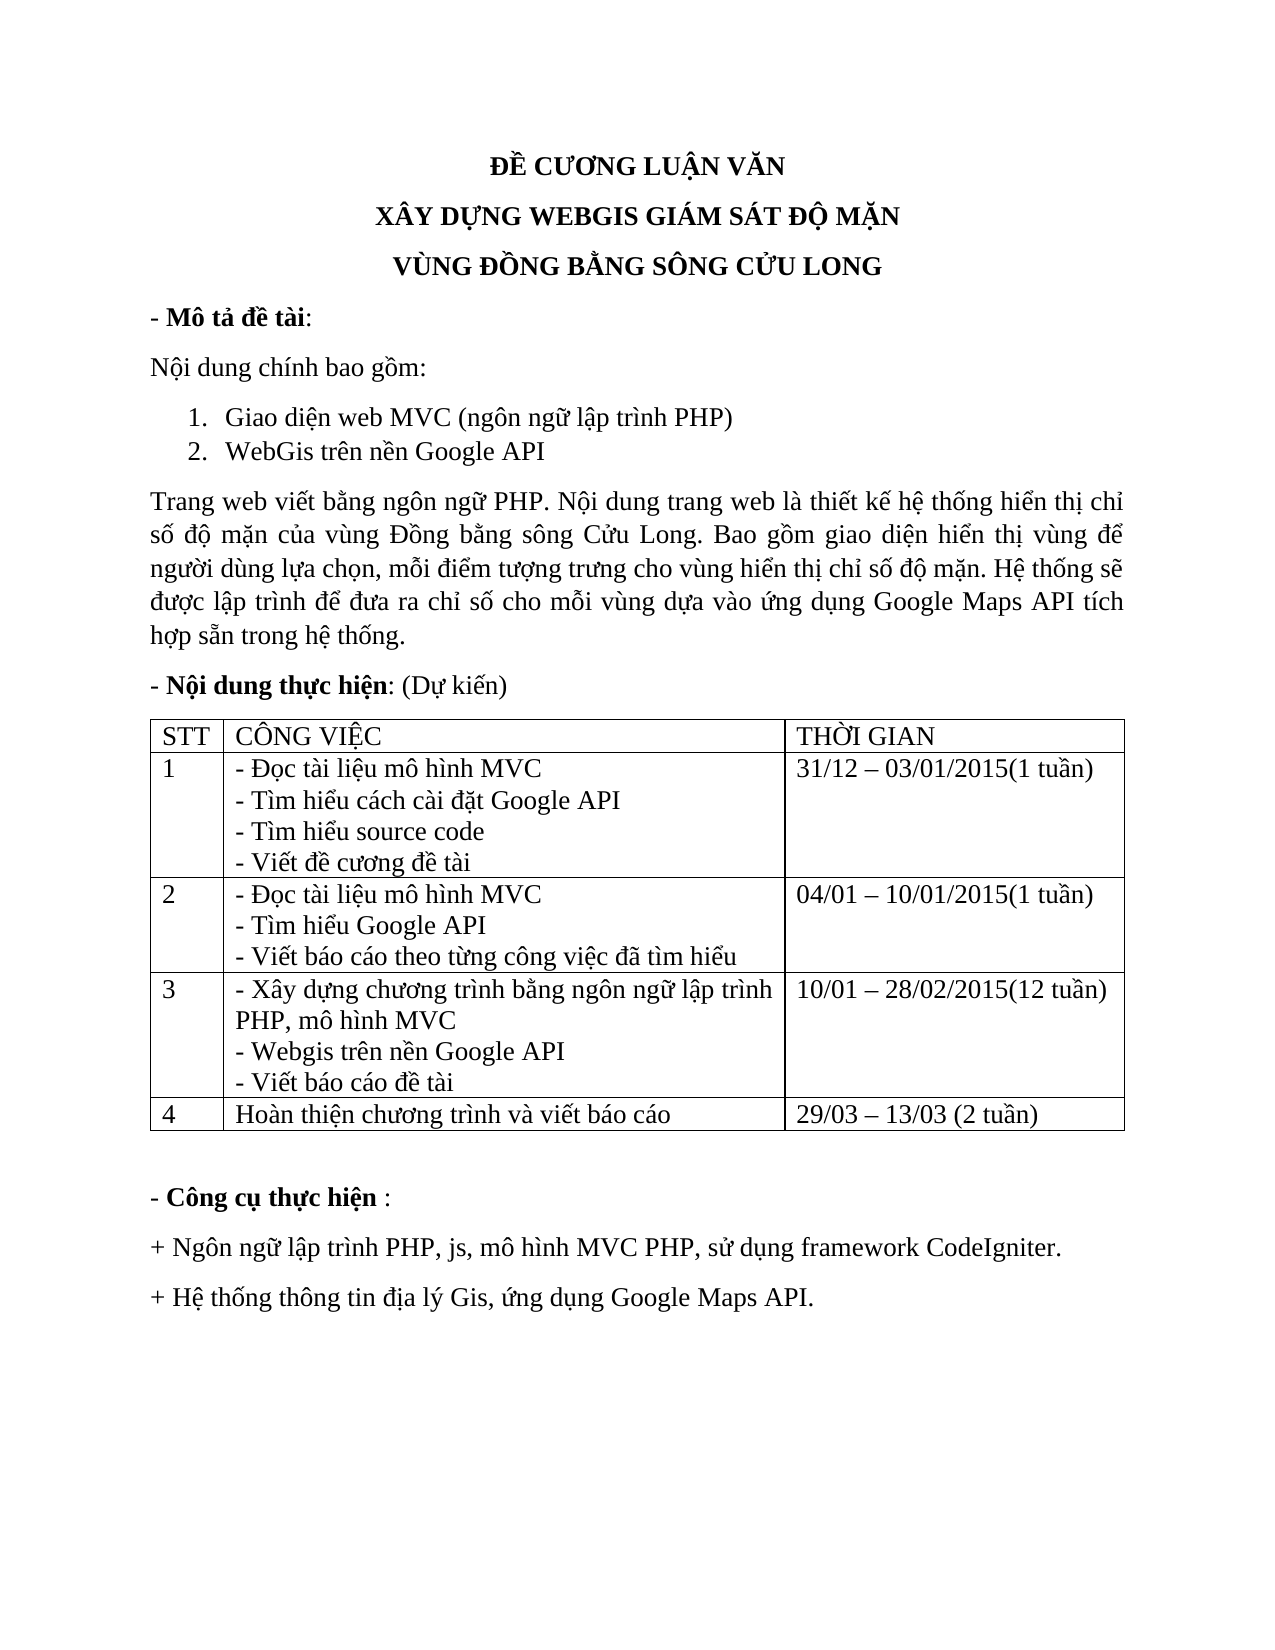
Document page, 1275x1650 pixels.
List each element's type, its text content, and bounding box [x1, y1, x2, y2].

table_cell 04/01 – 10/01/2015(1 tuần) [786, 878, 1124, 972]
text Nội dung chính bao gồm: [150, 351, 1125, 382]
table_header CÔNG VIỆC [224, 720, 784, 752]
text VÙNG ĐỒNG BẰNG SÔNG CỬU LONG [150, 250, 1125, 282]
text - Nội dung thực hiện: (Dự kiến) [150, 669, 1125, 700]
table_cell 10/01 – 28/02/2015(12 tuần) [786, 973, 1124, 1097]
table_cell - Xây dựng chương trình bằng ngôn ngữ lập trình PHP, mô hình MVC - Webgis trên nền Google API - Viết báo cáo đề tài [224, 973, 784, 1097]
table_cell 4 [151, 1098, 223, 1129]
table_cell 3 [151, 973, 223, 1097]
list WebGis trên nền Google API [187, 434, 1125, 466]
text Trang web viết bằng ngôn ngữ PHP. Nội dung trang web là thiết kế hệ thống hiển thị chỉ số độ mặn của vùng Đồng bằng sông Cửu Long. Bao gồm giao diện hiển thị vùng để người dùng lựa chọn, mỗi điểm tượng trưng cho vùng hiển thị chỉ số độ mặn. Hệ thống sẽ được lập trình để đưa ra chỉ số cho mỗi vùng dựa vào ứng dụng Google Maps API tích hợp sẵn trong hệ thống. [150, 485, 1125, 650]
text + Ngôn ngữ lập trình PHP, js, mô hình MVC PHP, sử dụng framework CodeIgniter. [150, 1231, 1125, 1262]
text XÂY DỰNG WEBGIS GIÁM SÁT ĐỘ MẶN [150, 200, 1125, 231]
table_header THỜI GIAN [786, 720, 1124, 752]
table_cell - Đọc tài liệu mô hình MVC - Tìm hiểu Google API - Viết báo cáo theo từng công việc đã tìm hiểu [224, 878, 784, 972]
table_cell 1 [151, 753, 223, 877]
table_cell Hoàn thiện chương trình và viết báo cáo [224, 1098, 784, 1129]
list Giao diện web MVC (ngôn ngữ lập trình PHP) [187, 401, 1125, 432]
table_cell 2 [151, 878, 223, 972]
text - Mô tả đề tài: [150, 301, 1125, 332]
text + Hệ thống thông tin địa lý Gis, ứng dụng Google Maps API. [150, 1281, 1125, 1312]
text - Công cụ thực hiện : [150, 1181, 1125, 1212]
text ĐỀ CƯƠNG LUẬN VĂN [150, 150, 1125, 181]
table_cell - Đọc tài liệu mô hình MVC - Tìm hiểu cách cài đặt Google API - Tìm hiểu source code - Viết đề cương đề tài [224, 753, 784, 877]
table_cell 29/03 – 13/03 (2 tuần) [786, 1098, 1124, 1129]
table_cell 31/12 – 03/01/2015(1 tuần) [786, 753, 1124, 877]
table_header STT [151, 720, 223, 752]
